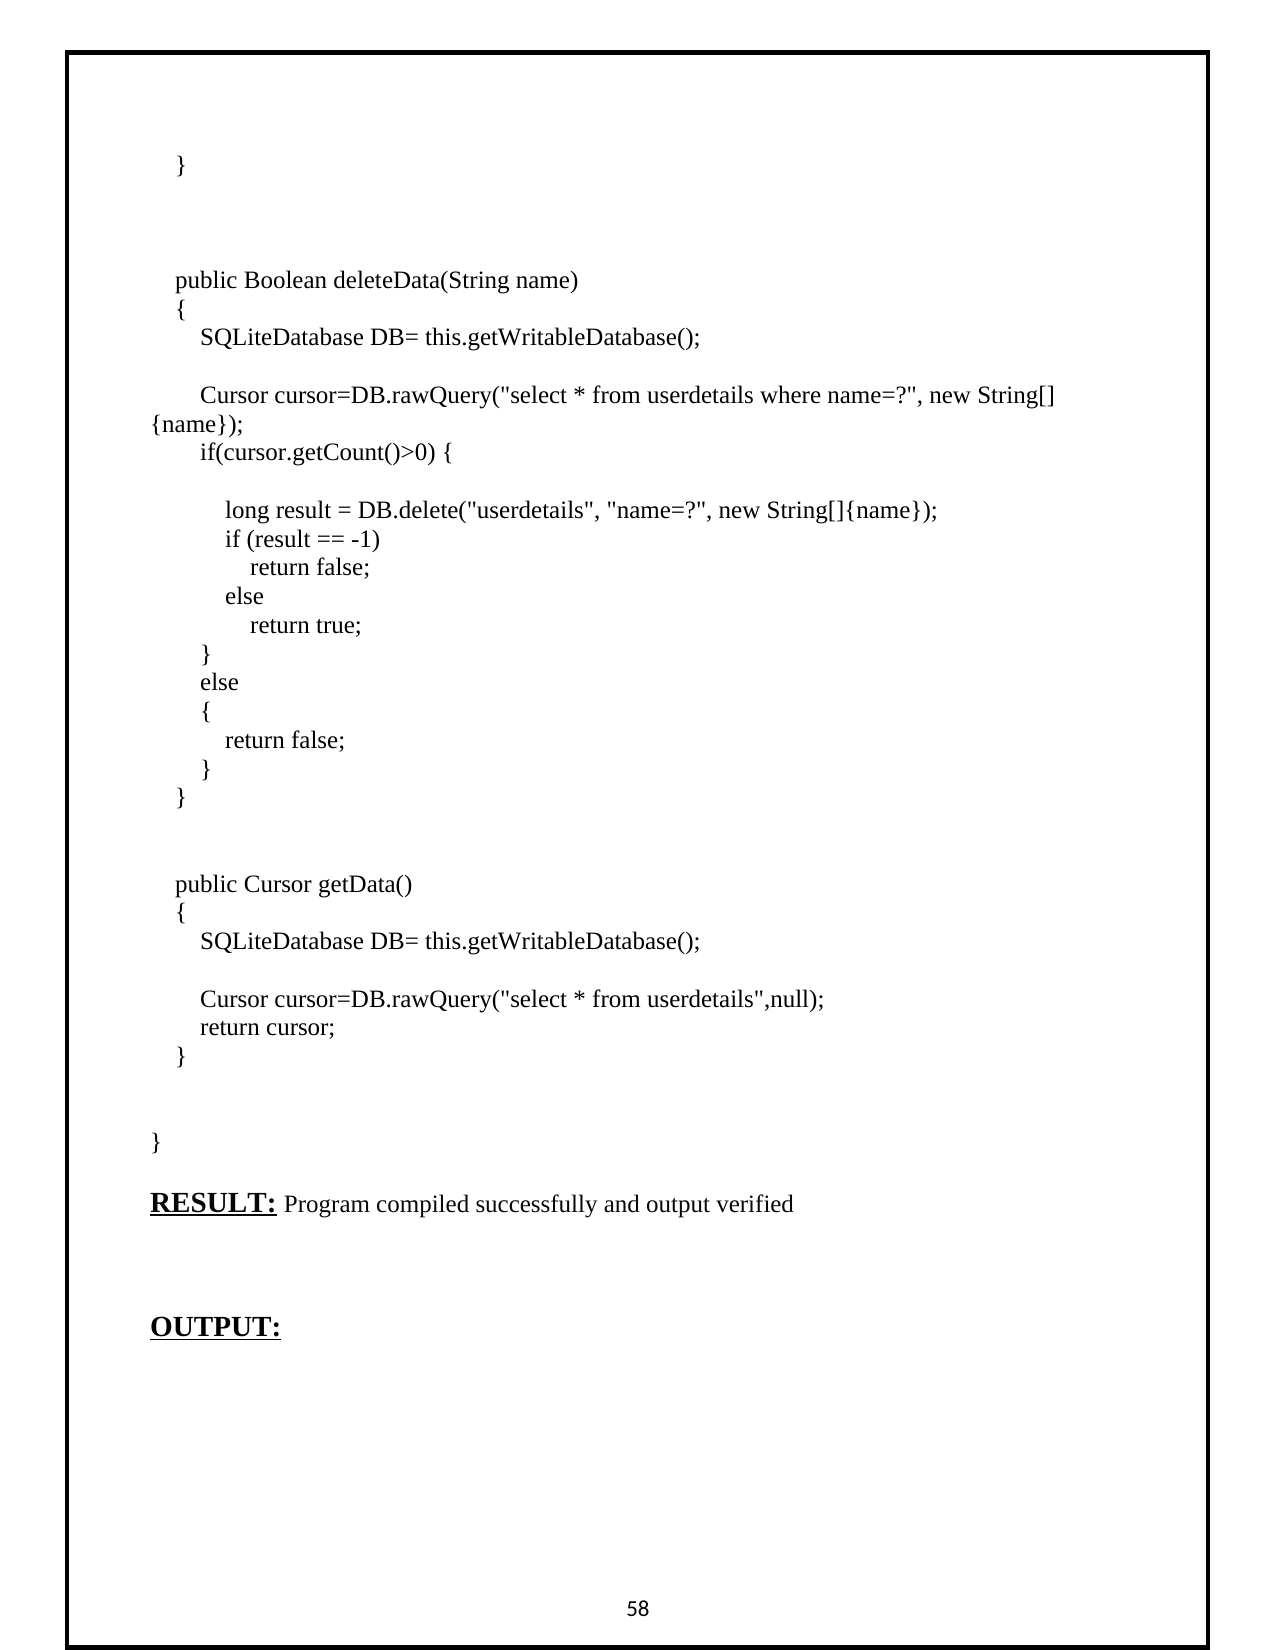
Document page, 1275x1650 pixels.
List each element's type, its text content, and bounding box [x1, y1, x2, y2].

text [150, 150, 1125, 1156]
text OUTPUT: [150, 1309, 1125, 1343]
text RESULT: Program compiled successfully and output verified [150, 1185, 1125, 1218]
